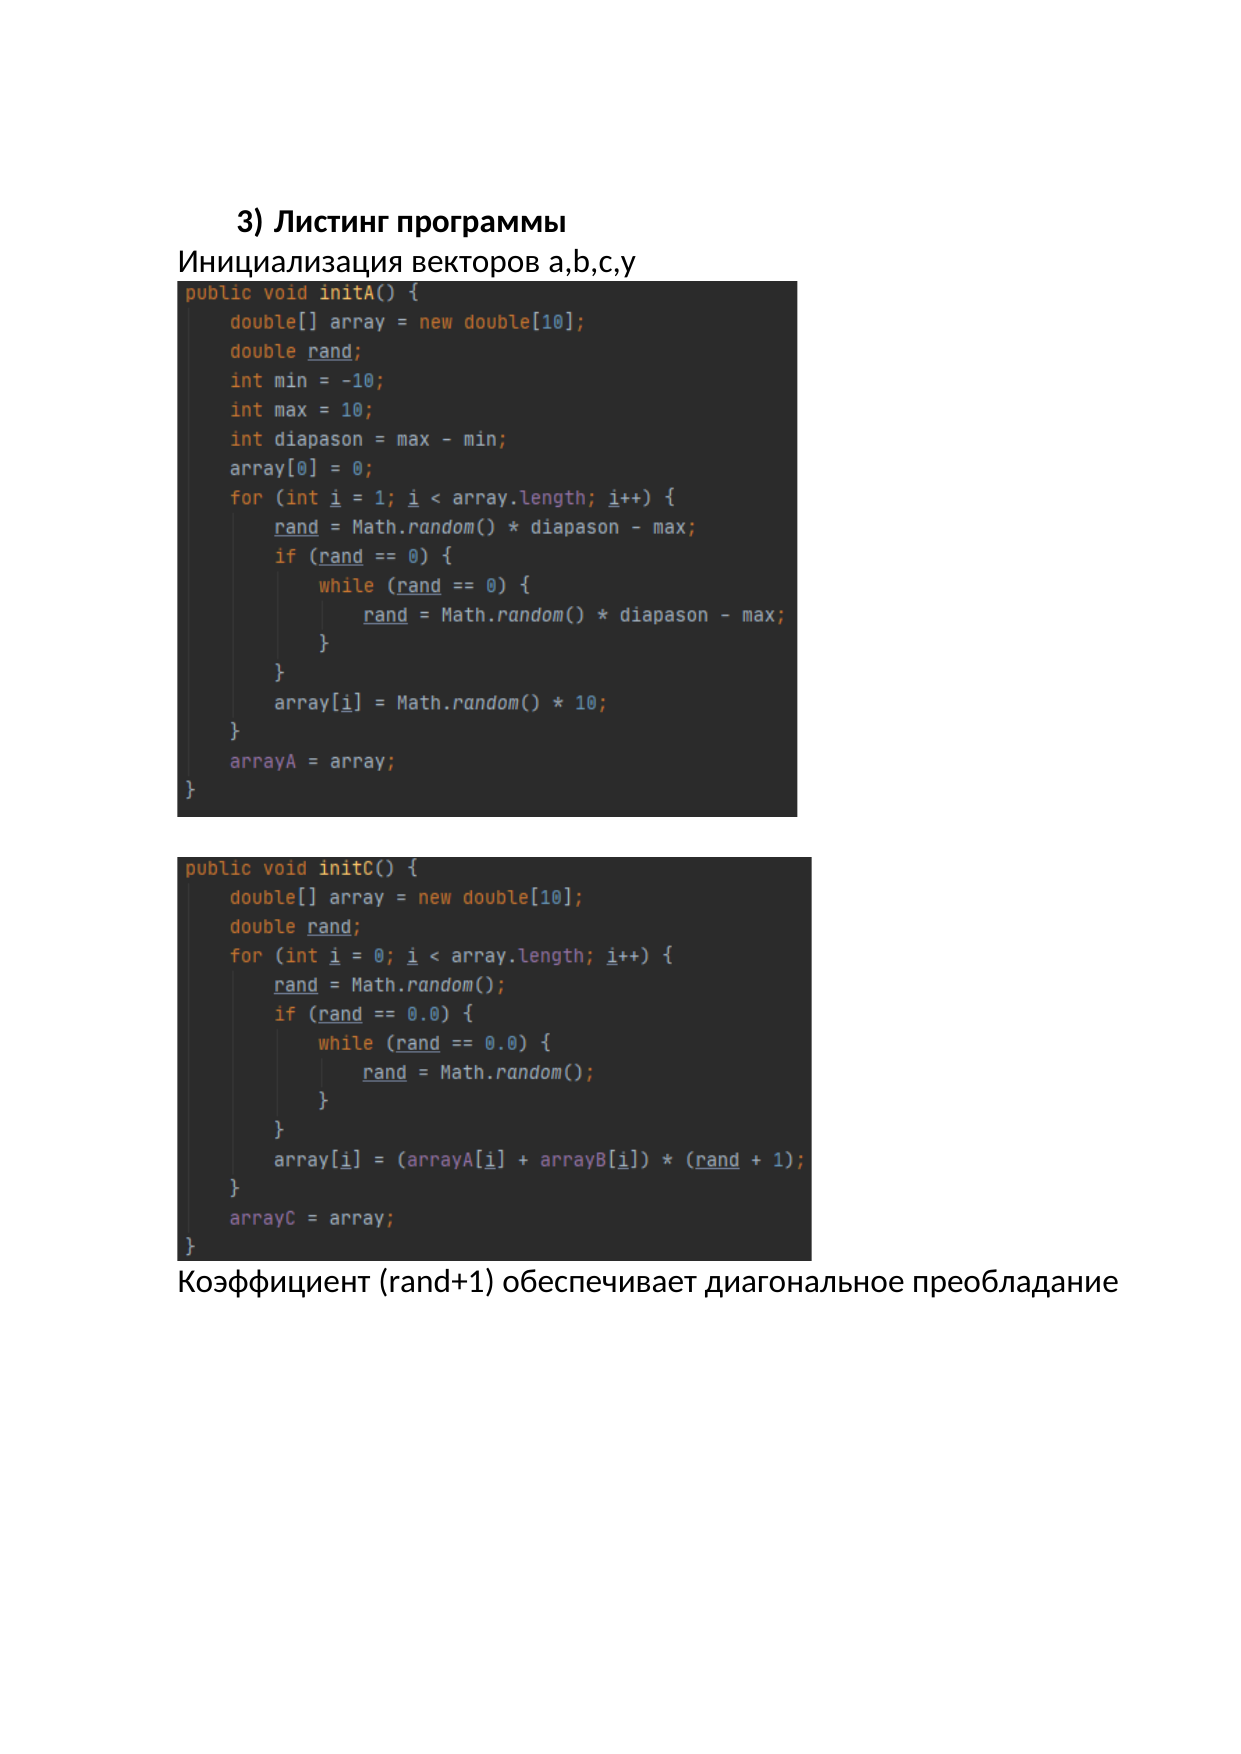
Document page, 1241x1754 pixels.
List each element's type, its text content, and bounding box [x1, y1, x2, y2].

picture [177, 281, 798, 817]
text Коэффициент (rand+1) обеспечивает диагональное преобладание [177, 1260, 1152, 1301]
picture [177, 857, 812, 1261]
text Инициализация векторов a,b,c,y [177, 240, 1152, 281]
list Листинг программы [236, 199, 1152, 240]
